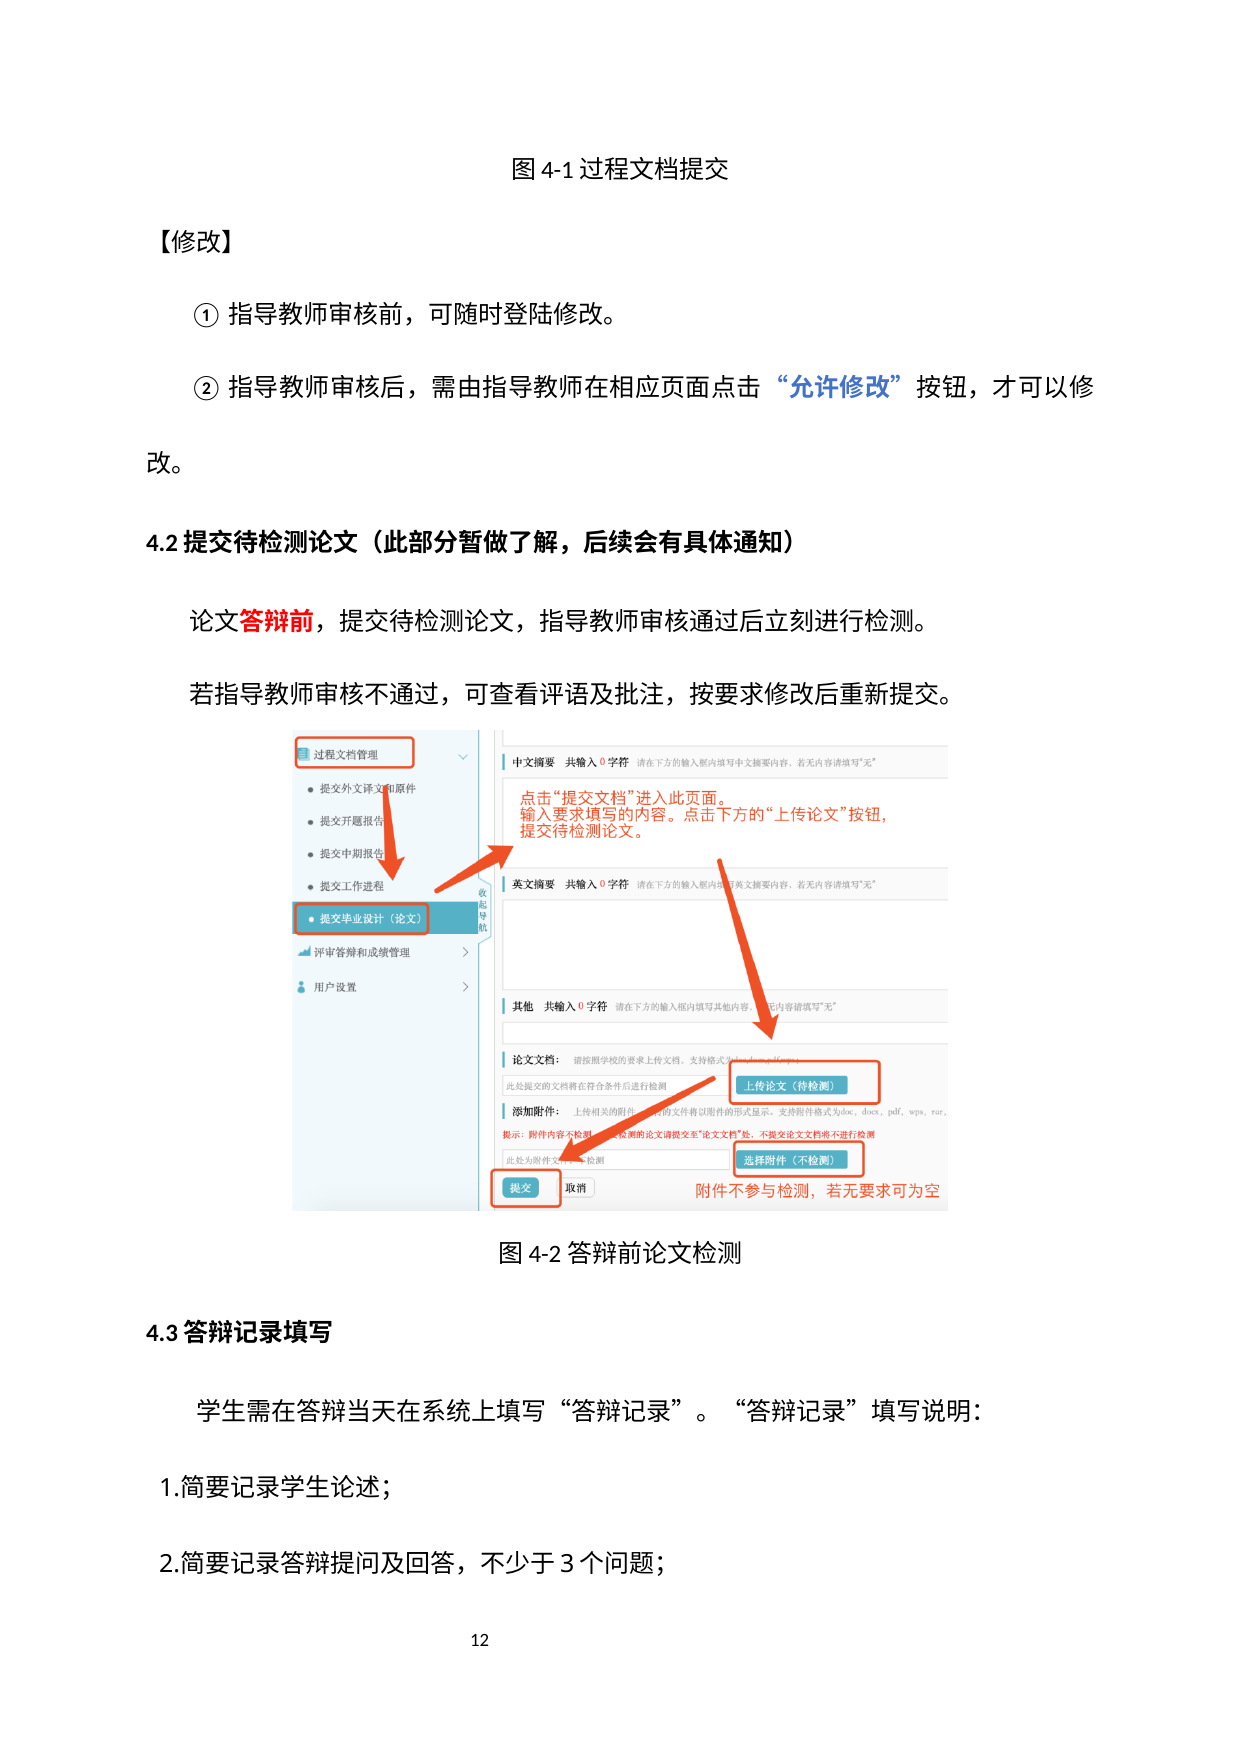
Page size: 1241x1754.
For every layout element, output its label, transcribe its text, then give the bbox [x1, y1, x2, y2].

text ②指导教师审核后，需由指导教师在相应页面点击“允许修改”按钮，才可以修改。 [146, 351, 1094, 496]
text 图4-2 答辩前论文检测 [146, 1217, 1094, 1287]
subtitle 4.3答辩记录填写 [146, 1296, 1094, 1366]
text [146, 1375, 1094, 1597]
text 图4-1 过程文档提交 [146, 133, 1094, 202]
text 论文答辩前，提交待检测论文，指导教师审核通过后立刻进行检测。 [146, 585, 1094, 654]
text ①指导教师审核前，可随时登陆修改。 [146, 278, 1094, 347]
text 【修改】 [146, 206, 1094, 275]
subtitle 4.2提交待检测论文（此部分暂做了解，后续会有具体通知） [146, 506, 1094, 575]
text 若指导教师审核不通过，可查看评语及批注，按要求修改后重新提交。 [146, 658, 1094, 727]
picture [292, 730, 948, 1211]
